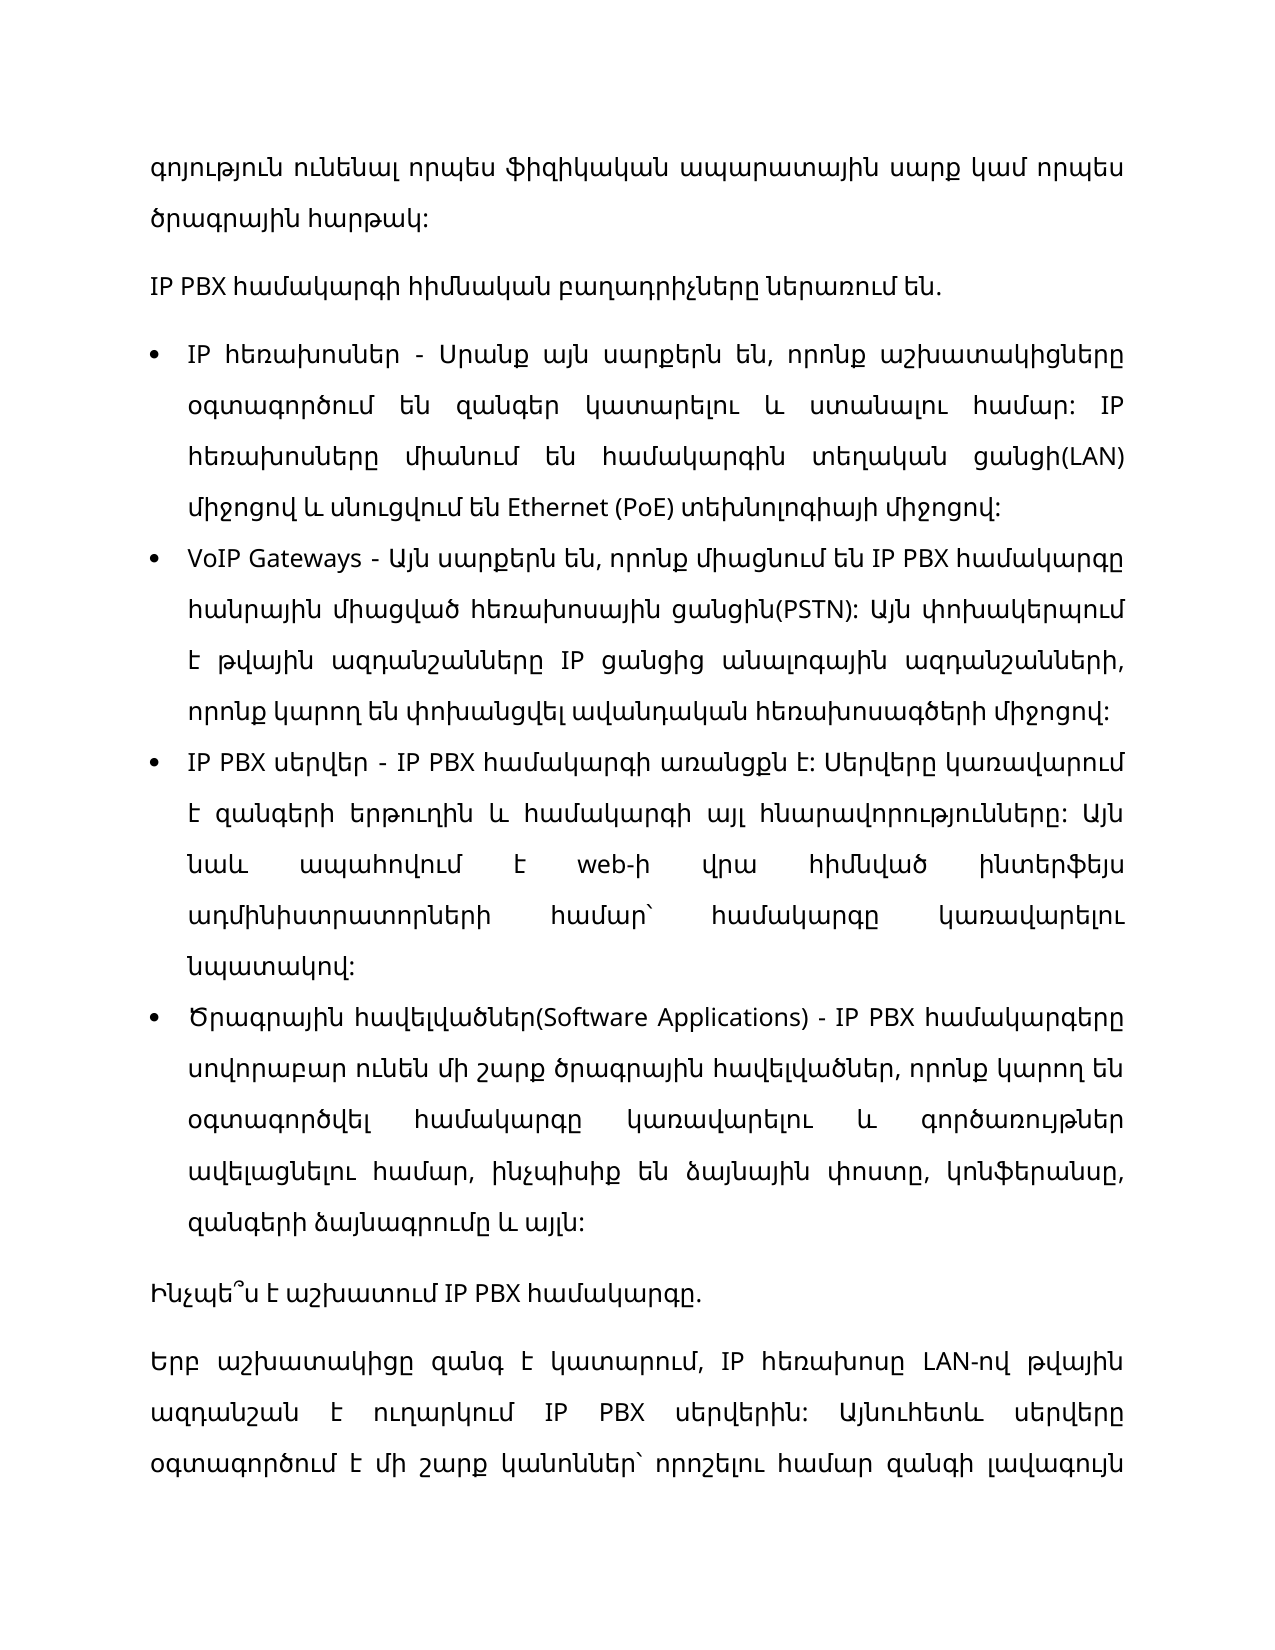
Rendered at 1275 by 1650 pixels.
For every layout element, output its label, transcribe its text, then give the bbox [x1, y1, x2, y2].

list Ծրագրային հավելվածներ(Software Applications) - IP PBX համակարգերը սովորաբար ունեն մի շարք ծրագրային հավելվածներ, որոնք կարող են օգտագործվել համակարգը կառավարելու և գործառույթներ ավելացնելու համար, ինչպիսիք են ձայնային փոստը, կոնֆերանսը, զանգերի ձայնագրումը և այլն: [150, 1000, 1125, 1238]
list IP PBX սերվեր - IP PBX համակարգի առանցքն է: Սերվերը կառավարում է զանգերի երթուղին և համակարգի այլ հնարավորությունները: Այն նաև ապահովում է web-ի վրա հիմնված ինտերֆեյս ադմինիստրատորների համար՝ համակարգը կառավարելու նպատակով: [150, 745, 1125, 983]
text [150, 1344, 1125, 1480]
text Ինչպե՞ս է աշխատում IP PBX համակարգը. [150, 1276, 1125, 1310]
list VoIP Gateways - Այն սարքերն են, որոնք միացնում են IP PBX համակարգը հանրային միացված հեռախոսային ցանցին(PSTN): Այն փոխակերպում է թվային ազդանշանները IP ցանցից անալոգային ազդանշանների, որոնք կարող են փոխանցվել ավանդական հեռախոսագծերի միջոցով: [150, 541, 1125, 728]
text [150, 150, 1125, 235]
list IP հեռախոսներ - Սրանք այն սարքերն են, որոնք աշխատակիցները օգտագործում են զանգեր կատարելու և ստանալու համար: IP հեռախոսները միանում են համակարգին տեղական ցանցի(LAN) միջոցով և սնուցվում են Ethernet (PoE) տեխնոլոգիայի միջոցով: [150, 336, 1125, 524]
text IP PBX համակարգի հիմնական բաղադրիչները ներառում են. [150, 269, 1125, 303]
